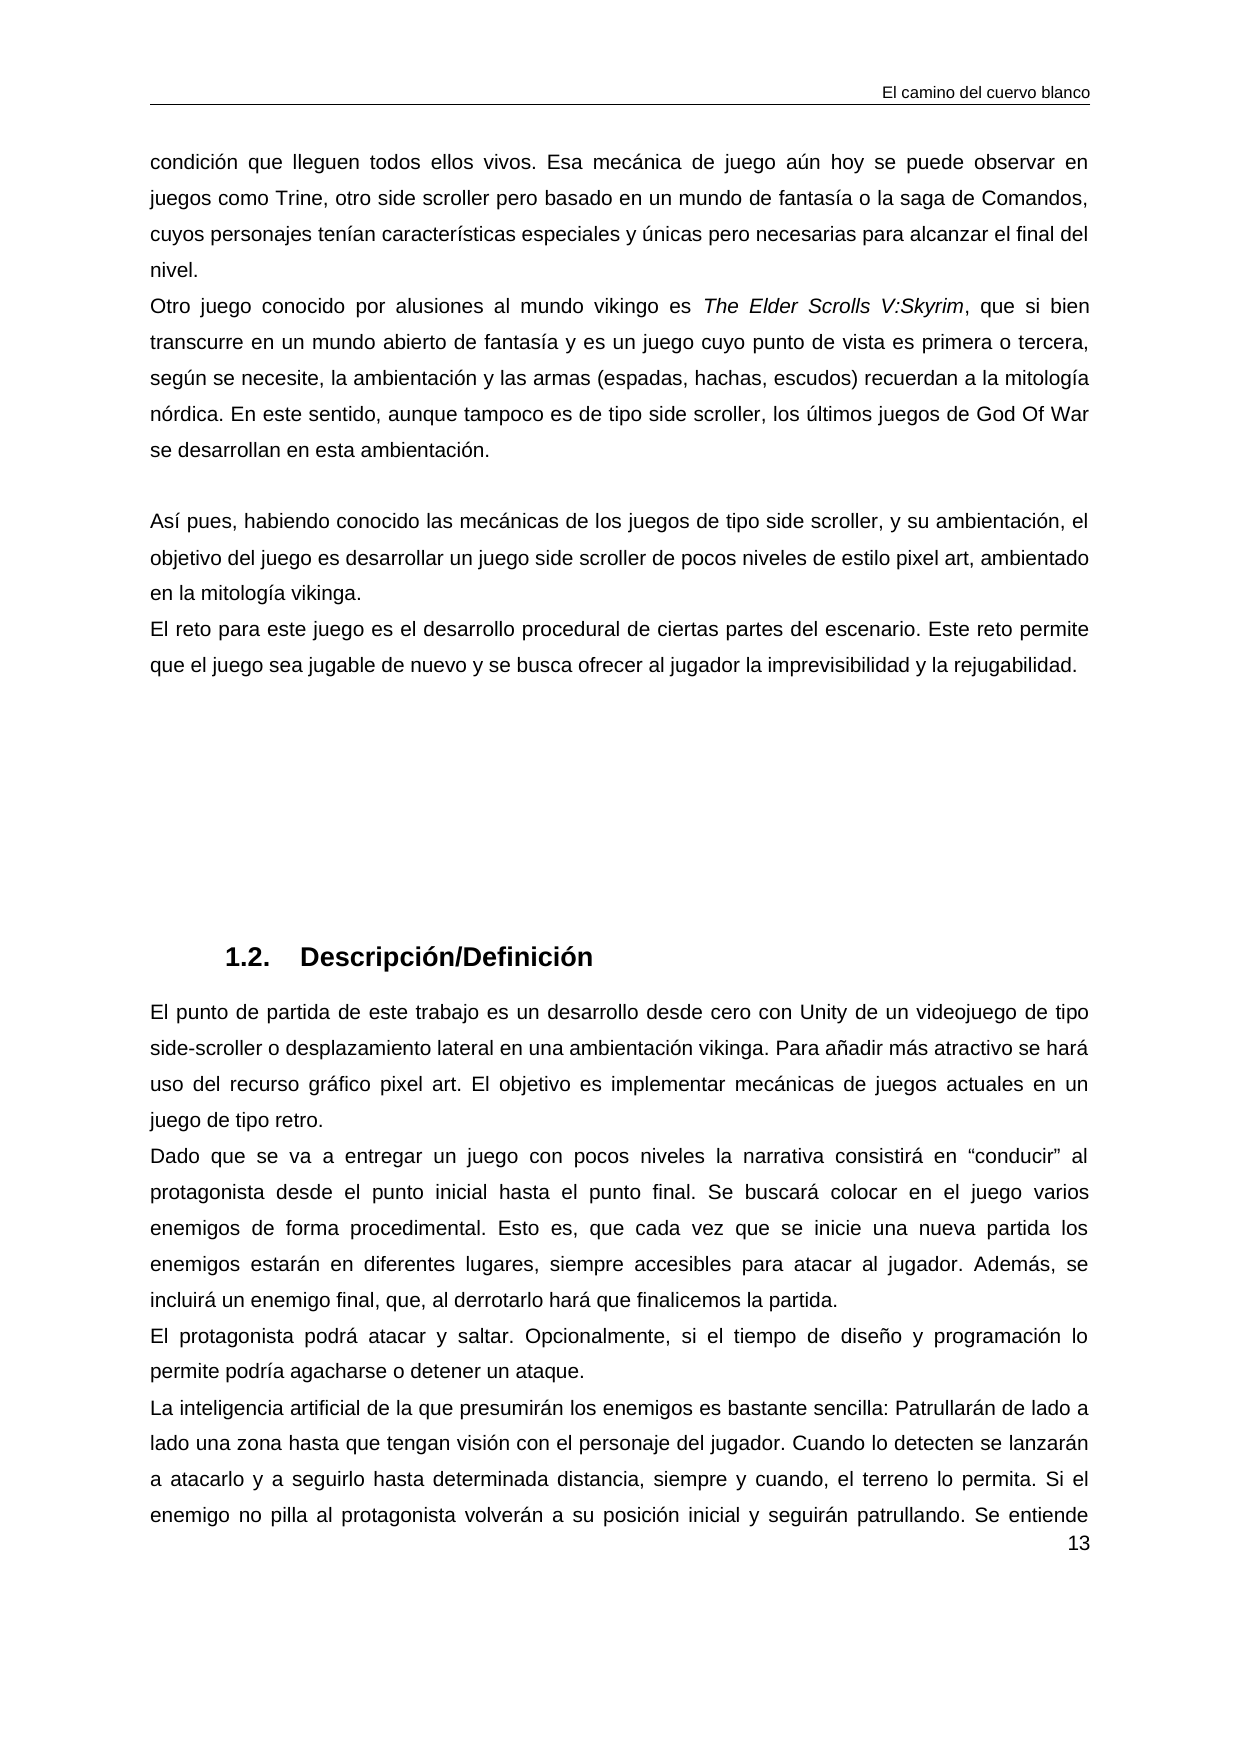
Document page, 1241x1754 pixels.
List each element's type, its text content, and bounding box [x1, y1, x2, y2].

text El reto para este juego es el desarrollo procedural de ciertas partes del escenario. Este reto permite que el juego sea jugable de nuevo y se busca ofrecer al jugador la imprevisibilidad y la rejugabilidad. [150, 617, 1090, 677]
text Otro juego conocido por alusiones al mundo vikingo es The Elder Scrolls V:Skyrim, que si bien transcurre en un mundo abierto de fantasía y es un juego cuyo punto de vista es primera o tercera, según se necesite, la ambientación y las armas (espadas, hachas, escudos) recuerdan a la mitología nórdica. En este sentido, aunque tampoco es de tipo side scroller, los últimos juegos de God Of War se desarrollan en esta ambientación. [150, 294, 1090, 461]
text Dado que se va a entregar un juego con pocos niveles la narrativa consistirá en “conducir” al protagonista desde el punto inicial hasta el punto final. Se buscará colocar en el juego varios enemigos de forma procedimental. Esto es, que cada vez que se inicie una nueva partida los enemigos estarán en diferentes lugares, siempre accesibles para atacar al jugador. Además, se incluirá un enemigo final, que, al derrotarlo hará que finalicemos la partida. [150, 1144, 1090, 1311]
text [150, 150, 1090, 282]
text El protagonista podrá atacar y saltar. Opcionalmente, si el tiempo de diseño y programación lo permite podría agacharse o detener un ataque. [150, 1323, 1090, 1383]
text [150, 1395, 1090, 1527]
text Así pues, habiendo conocido las mecánicas de los juegos de tipo side scroller, y su ambientación, el objetivo del juego es desarrollar un juego side scroller de pocos niveles de estilo pixel art, ambientado en la mitología vikinga. [150, 509, 1090, 605]
subtitle Descripción/Definición [225, 941, 1090, 972]
text El punto de partida de este trabajo es un desarrollo desde cero con Unity de un videojuego de tipo side-scroller o desplazamiento lateral en una ambientación vikinga. Para añadir más atractivo se hará uso del recurso gráfico pixel art. El objetivo es implementar mecánicas de juegos actuales en un juego de tipo retro. [150, 1000, 1090, 1132]
